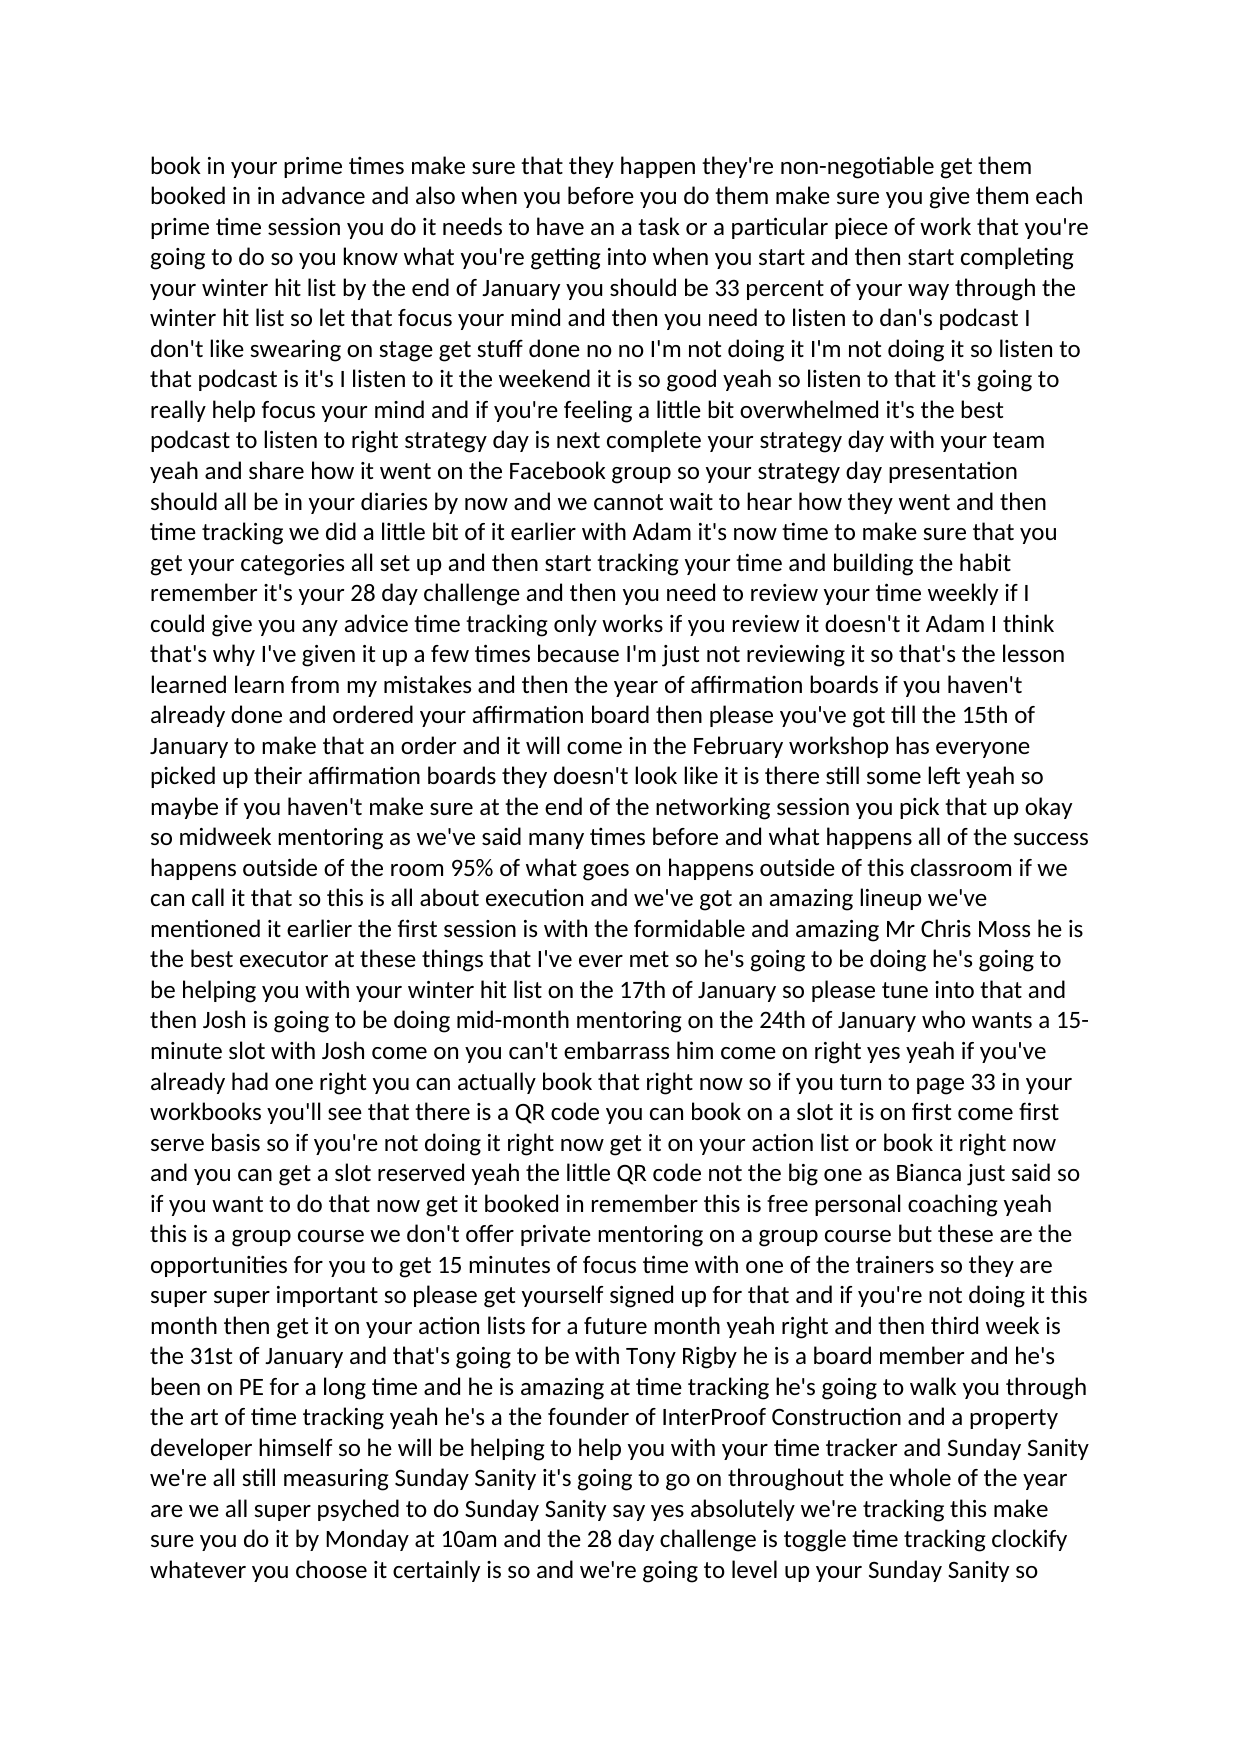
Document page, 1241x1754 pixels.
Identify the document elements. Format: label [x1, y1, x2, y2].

text [150, 150, 1090, 1584]
